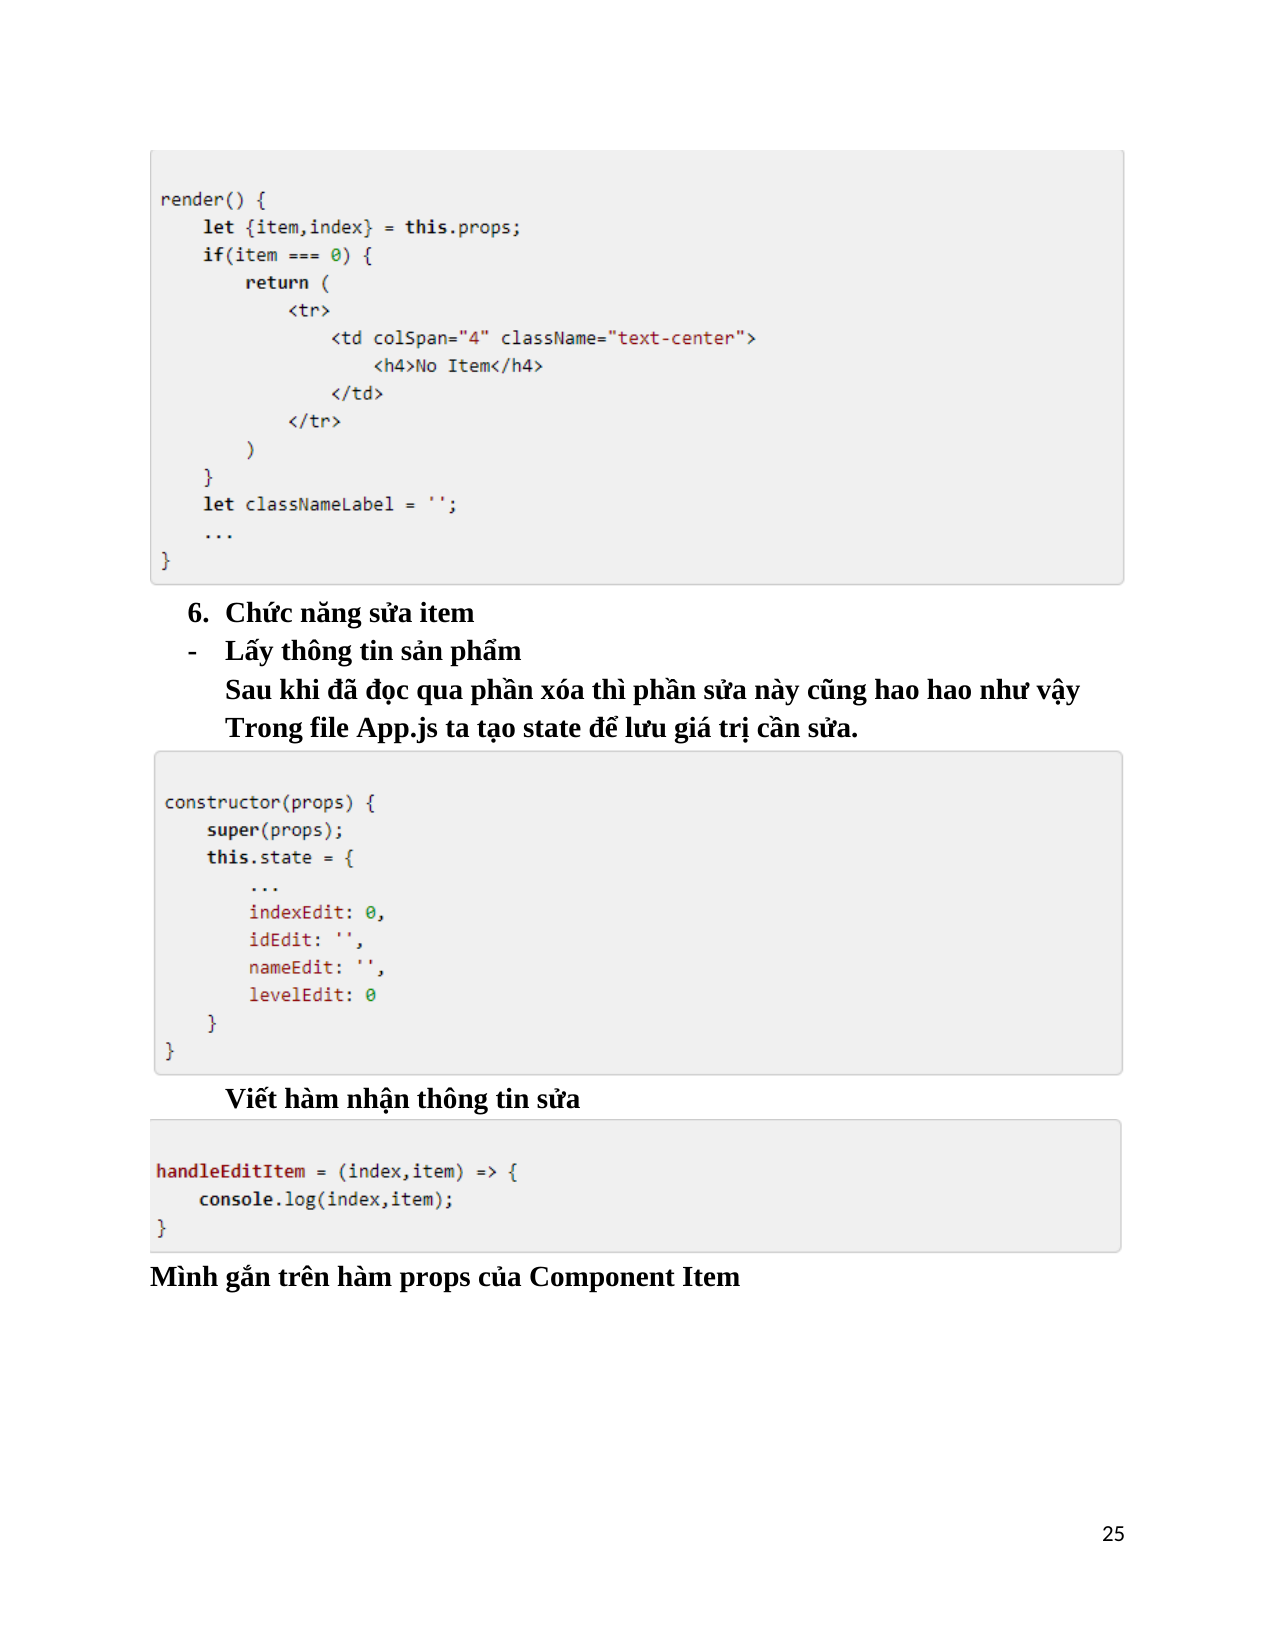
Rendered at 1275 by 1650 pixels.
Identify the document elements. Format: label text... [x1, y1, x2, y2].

list Trong file App.js ta tạo state để lưu giá trị cần sửa. [225, 710, 1125, 744]
picture [150, 1119, 1125, 1256]
list Sau khi đã đọc qua phần xóa thì phần sửa này cũng hao hao như vậy [225, 672, 1125, 705]
picture [150, 150, 1125, 591]
text Mình gắn trên hàm props của Component Item [150, 1259, 1125, 1293]
picture [150, 748, 1125, 1077]
list Chức năng sửa item [187, 595, 1125, 628]
list Lấy thông tin sản phẩm [187, 633, 1125, 667]
list Viết hàm nhận thông tin sửa [225, 1081, 1125, 1115]
